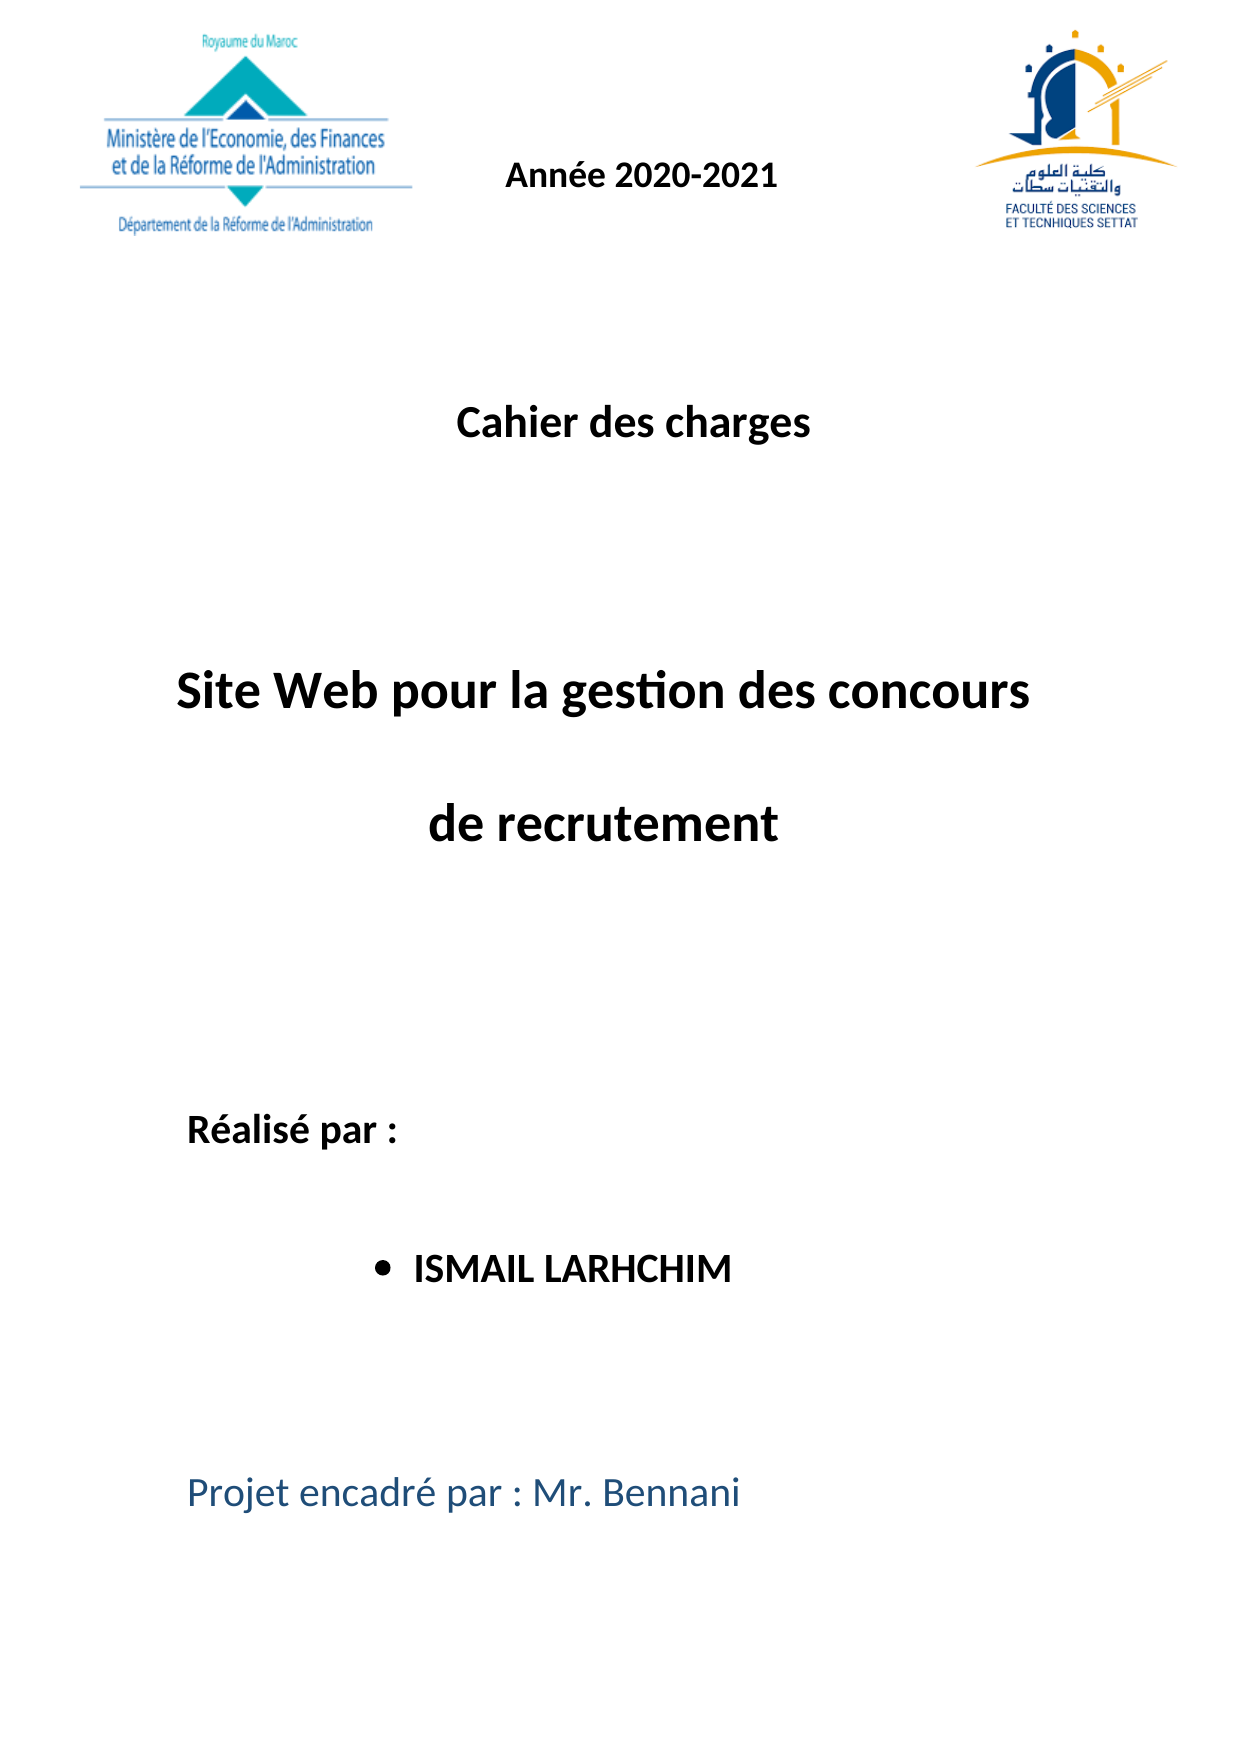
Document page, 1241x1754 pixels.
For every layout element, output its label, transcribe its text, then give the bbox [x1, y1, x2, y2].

picture [79, 32, 413, 236]
list ISMAIL LARHCHIM [376, 1242, 1093, 1293]
text Réalisé par : [187, 1103, 1093, 1154]
subtitle Site Web pour la gestion des concours de recrutement [148, 656, 1059, 855]
picture [962, 12, 1196, 246]
text Projet encadré par : Mr. Bennani [187, 1466, 1093, 1517]
text Cahier des charges [312, 393, 955, 449]
text Année 2020-2021 [413, 151, 962, 197]
